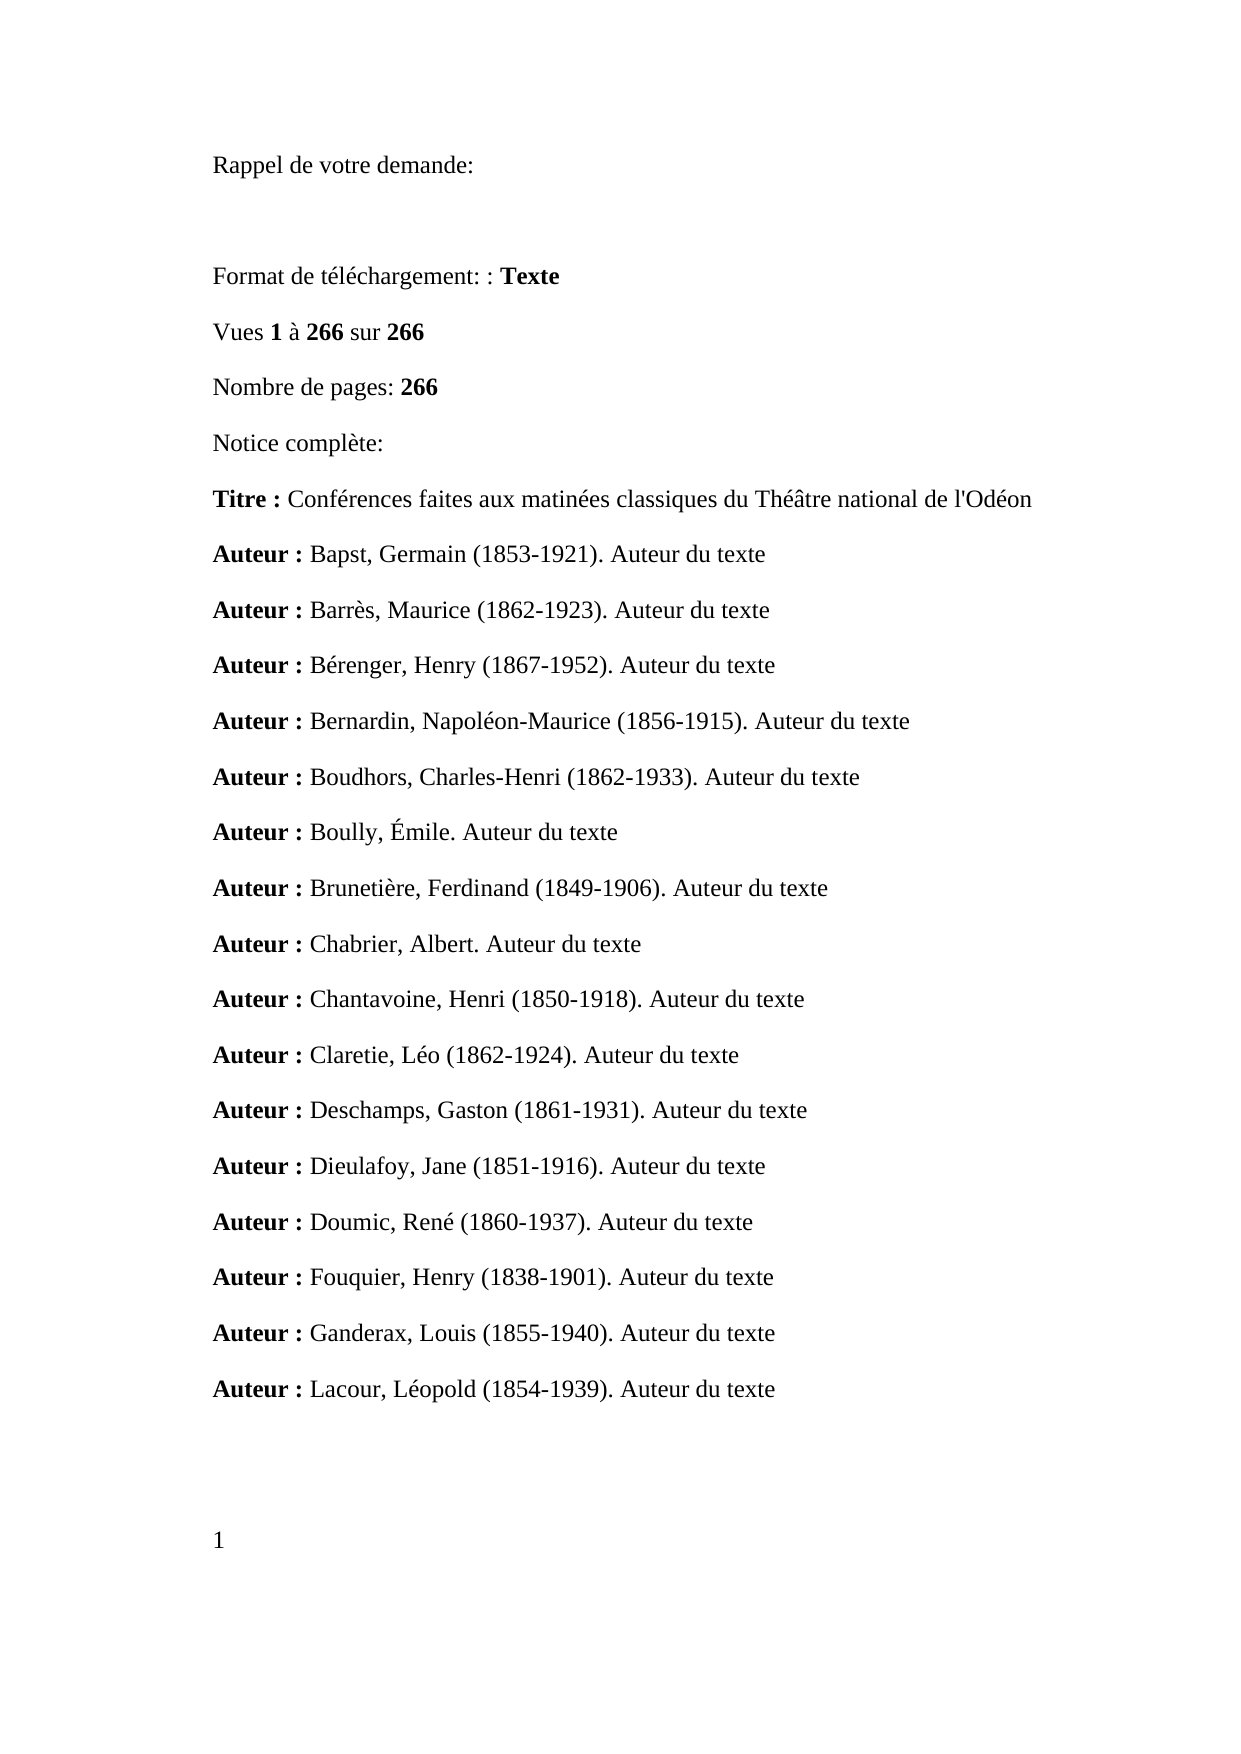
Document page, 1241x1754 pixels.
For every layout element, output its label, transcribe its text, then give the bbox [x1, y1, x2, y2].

text Notice complète: [187, 428, 1053, 457]
text Auteur : Doumic, René (1860-1937). Auteur du texte [187, 1207, 1053, 1236]
text Vues 1 à 266 sur 266 [187, 317, 1053, 346]
text Nombre de pages: 266 [187, 372, 1053, 401]
text Auteur : Bapst, Germain (1853-1921). Auteur du texte [187, 539, 1053, 568]
text Auteur : Claretie, Léo (1862-1924). Auteur du texte [187, 1040, 1053, 1069]
text Auteur : Boudhors, Charles-Henri (1862-1933). Auteur du texte [187, 762, 1053, 791]
text Rappel de votre demande: [187, 150, 1053, 179]
text Auteur : Chabrier, Albert. Auteur du texte [187, 929, 1053, 957]
text Auteur : Bernardin, Napoléon-Maurice (1856-1915). Auteur du texte [187, 706, 1053, 735]
text Auteur : Fouquier, Henry (1838-1901). Auteur du texte [187, 1262, 1053, 1291]
text Format de téléchargement: : Texte [187, 261, 1053, 290]
text Auteur : Barrès, Maurice (1862-1923). Auteur du texte [187, 595, 1053, 624]
text Titre : Conférences faites aux matinées classiques du Théâtre national de l'Odéon [187, 484, 1053, 512]
text Auteur : Lacour, Léopold (1854-1939). Auteur du texte [187, 1374, 1053, 1402]
text Auteur : Chantavoine, Henri (1850-1918). Auteur du texte [187, 984, 1053, 1013]
text Auteur : Dieulafoy, Jane (1851-1916). Auteur du texte [187, 1151, 1053, 1180]
text Auteur : Bérenger, Henry (1867-1952). Auteur du texte [187, 651, 1053, 679]
text Auteur : Ganderax, Louis (1855-1940). Auteur du texte [187, 1318, 1053, 1347]
text Auteur : Brunetière, Ferdinand (1849-1906). Auteur du texte [187, 873, 1053, 902]
text Auteur : Boully, Émile. Auteur du texte [187, 817, 1053, 846]
text Auteur : Deschamps, Gaston (1861-1931). Auteur du texte [187, 1096, 1053, 1124]
